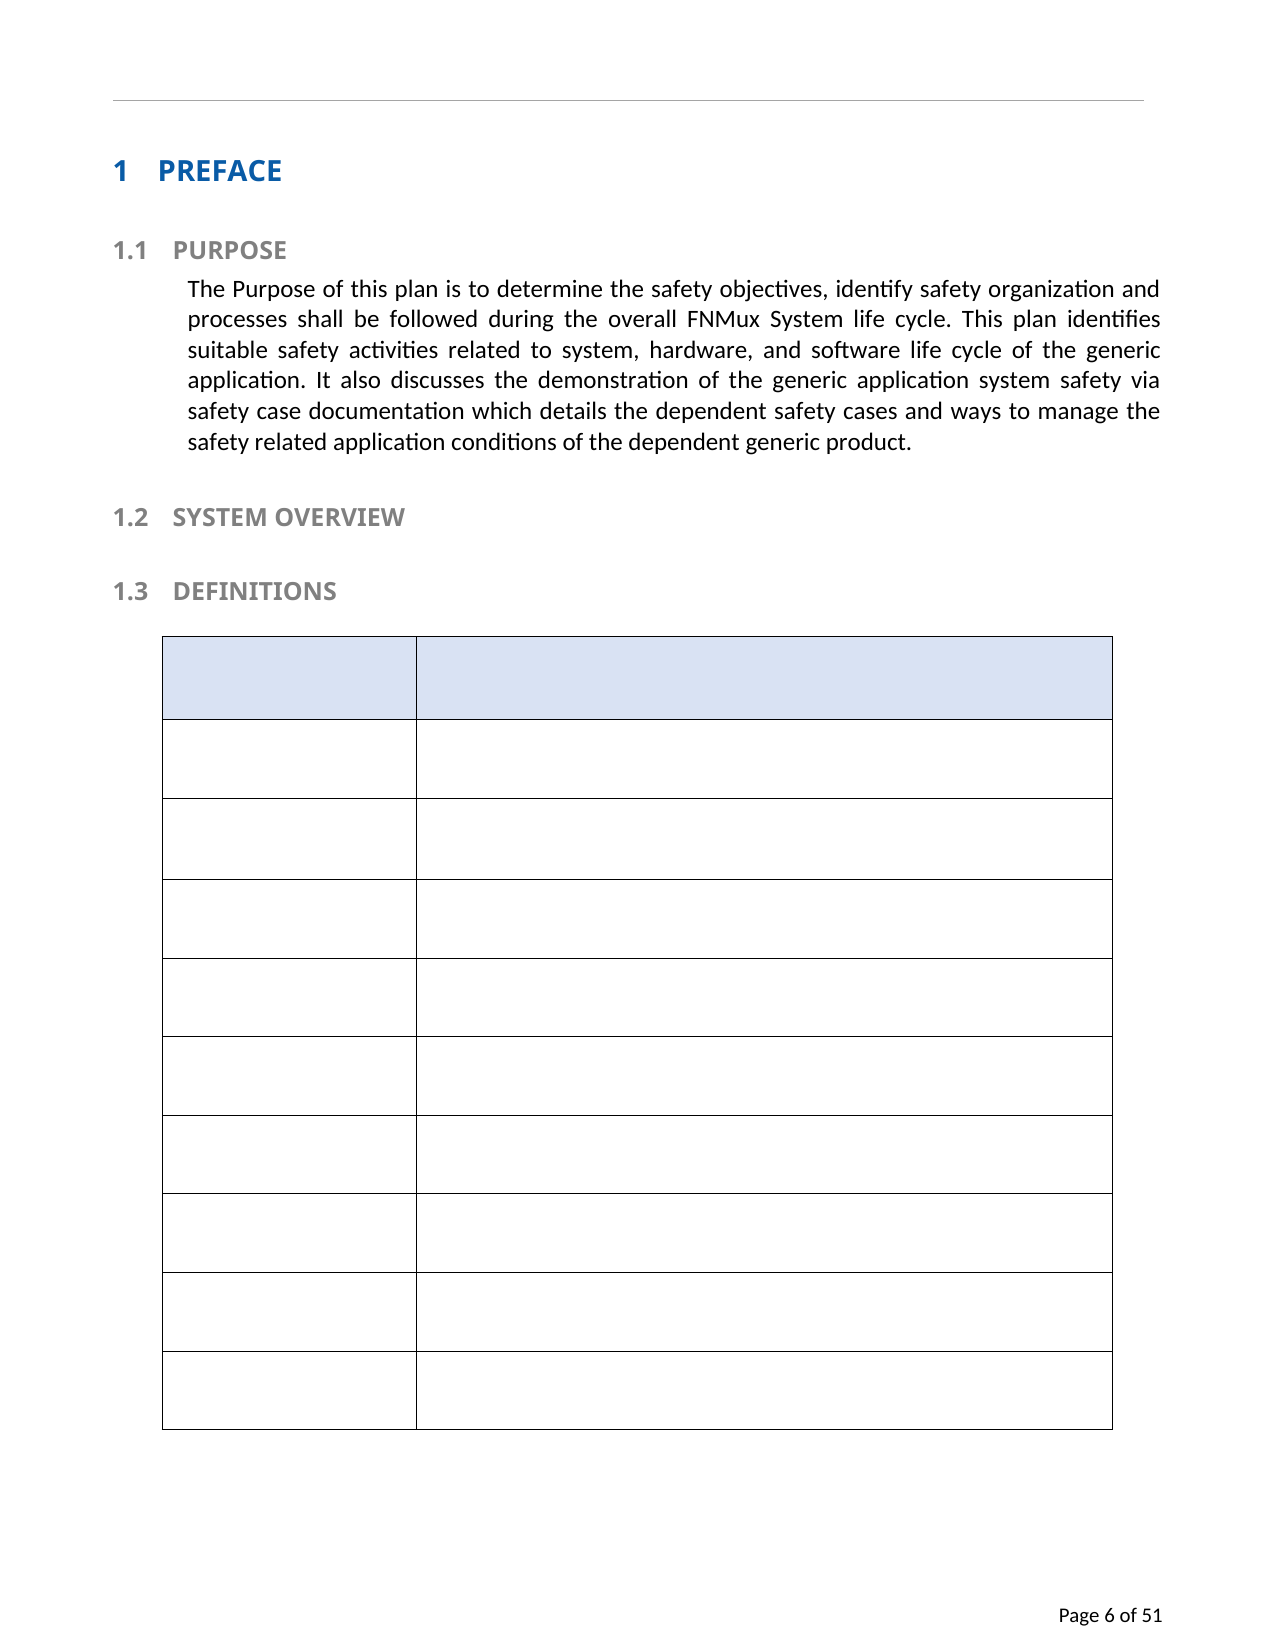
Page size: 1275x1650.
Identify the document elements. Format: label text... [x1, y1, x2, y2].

table_header [163, 637, 416, 719]
table_cell [163, 880, 416, 957]
subtitle System Overview [112, 499, 1162, 533]
table_cell [417, 1116, 1112, 1193]
table_cell [163, 1194, 416, 1272]
table_cell [417, 880, 1112, 957]
subtitle Preface [112, 150, 1162, 190]
table_cell [163, 1352, 416, 1429]
table_cell [163, 1273, 416, 1351]
table_cell [417, 959, 1112, 1036]
table_cell [417, 720, 1112, 798]
table_header [417, 637, 1112, 719]
table_cell [417, 799, 1112, 879]
table_cell [163, 720, 416, 798]
table_cell [163, 1037, 416, 1115]
table_cell [417, 1194, 1112, 1272]
subtitle Purpose [112, 233, 1162, 267]
table_cell [417, 1037, 1112, 1115]
table_cell [163, 799, 416, 879]
table_cell [417, 1352, 1112, 1429]
table_cell [163, 1116, 416, 1193]
table_cell [417, 1273, 1112, 1351]
text The Purpose of this plan is to determine the safety objectives, identify safety organization and processes shall be followed during the overall FNMux System life cycle. This plan identifies suitable safety activities related to system, hardware, and software life cycle of the generic application. It also discusses the demonstration of the generic application system safety via safety case documentation which details the dependent safety cases and ways to manage the safety related application conditions of the dependent generic product. [187, 273, 1162, 456]
table_cell [163, 959, 416, 1036]
subtitle Definitions [112, 574, 1162, 608]
